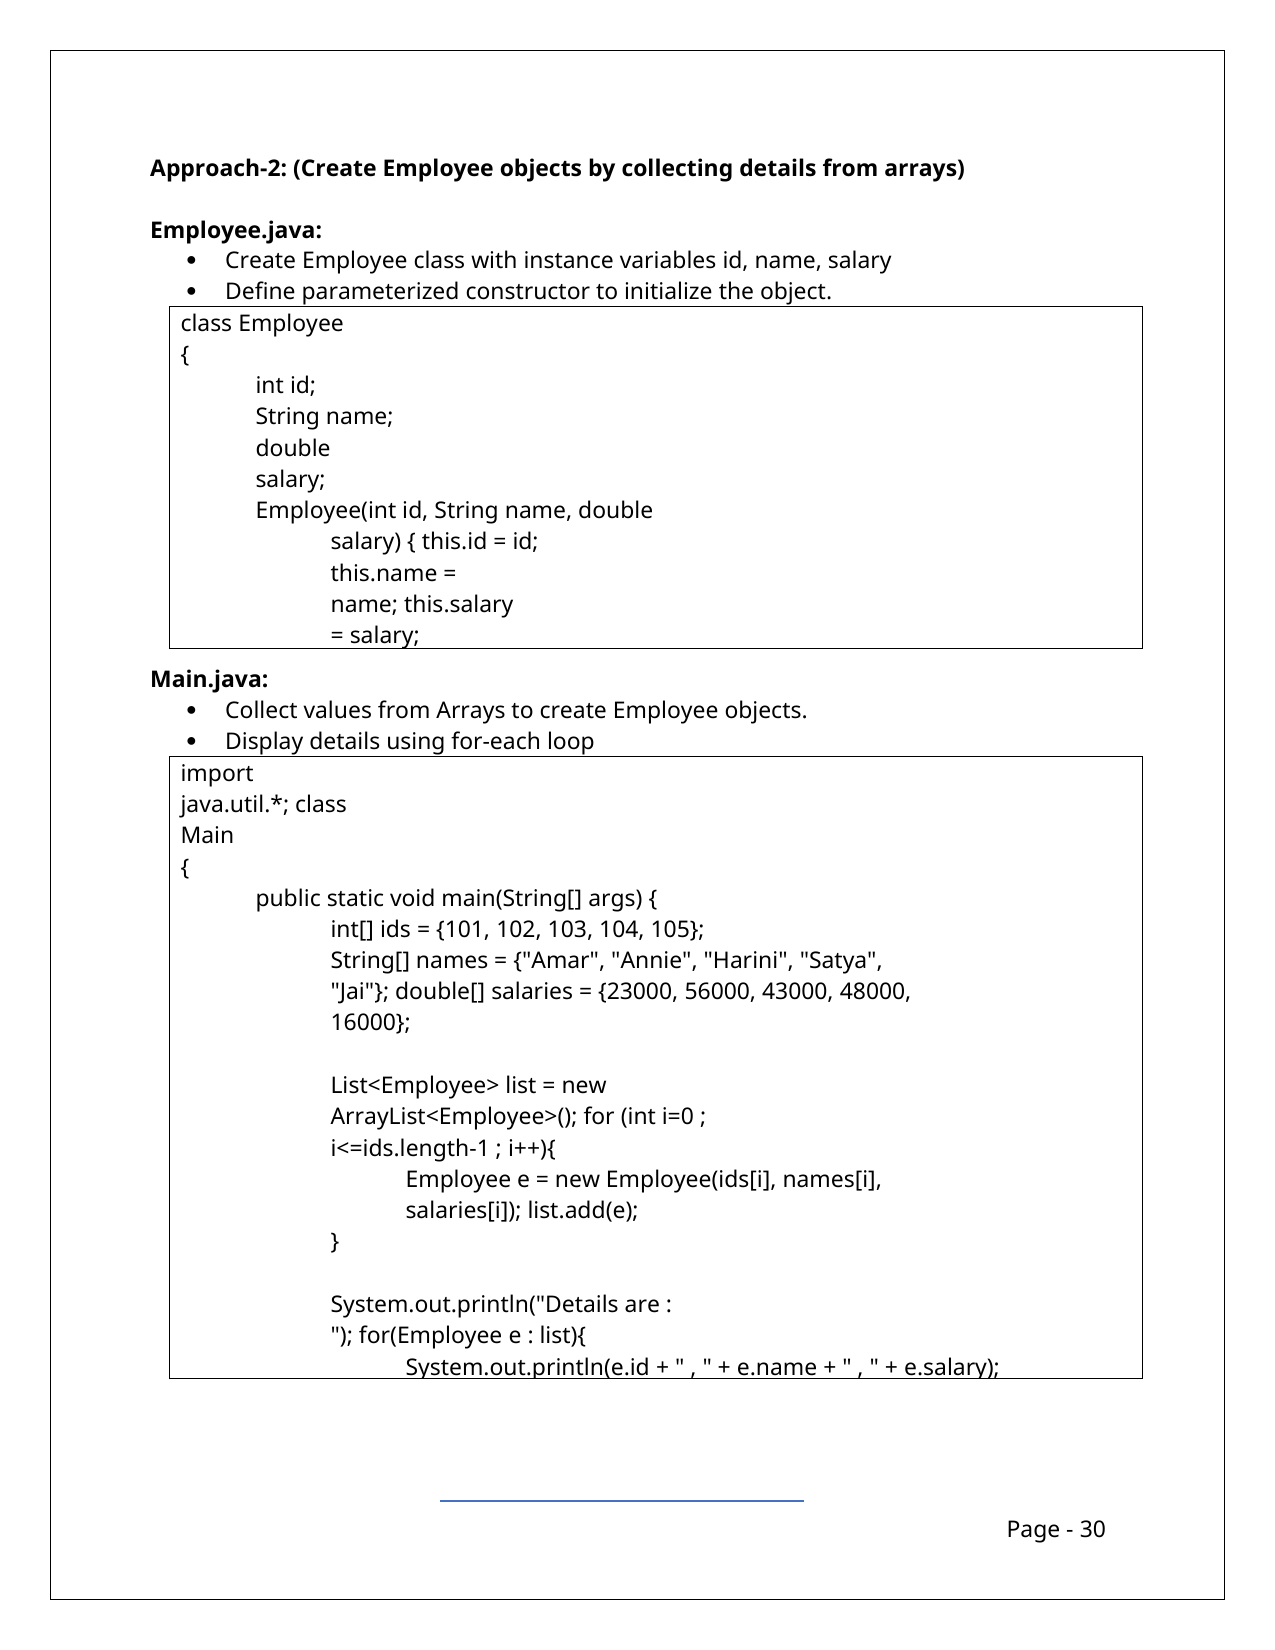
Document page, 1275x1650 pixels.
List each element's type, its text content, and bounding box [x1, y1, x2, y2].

list Collect values from Arrays to create Employee objects. [187, 694, 1181, 725]
list Define parameterized constructor to initialize the object. [187, 275, 1181, 306]
subtitle Main.java: [150, 664, 1181, 694]
list Create Employee class with instance variables id, name, salary [187, 244, 1181, 275]
text Employee.java: [150, 215, 1181, 244]
subtitle Approach-2: (Create Employee objects by collecting details from arrays) [150, 152, 1181, 183]
list Display details using for-each loop [187, 725, 1181, 756]
